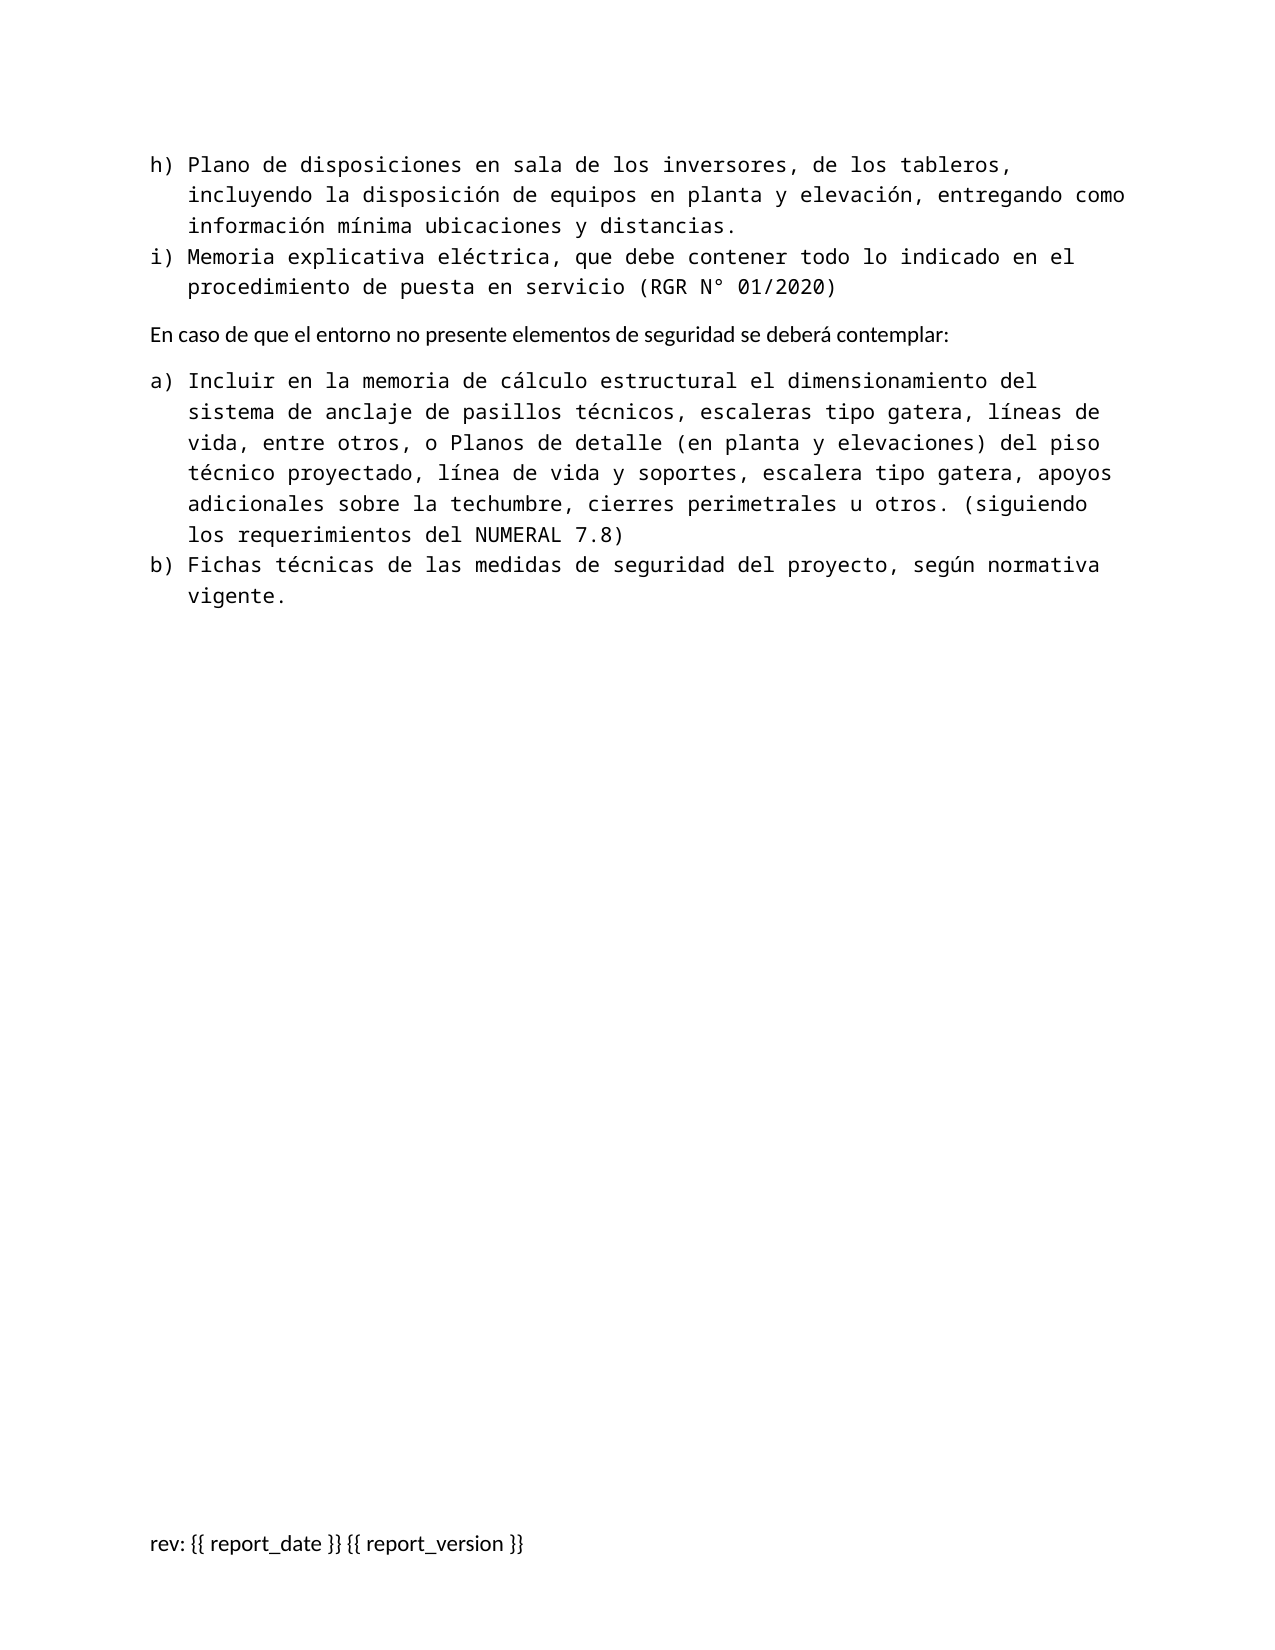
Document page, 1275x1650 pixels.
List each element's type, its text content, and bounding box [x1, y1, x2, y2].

list Memoria explicativa eléctrica, que debe contener todo lo indicado en el procedimiento de puesta en servicio (RGR N° 01/2020) [150, 242, 1125, 301]
list Incluir en la memoria de cálculo estructural el dimensionamiento del sistema de anclaje de pasillos técnicos, escaleras tipo gatera, líneas de vida, entre otros, o Planos de detalle (en planta y elevaciones) del piso técnico proyectado, línea de vida y soportes, escalera tipo gatera, apoyos adicionales sobre la techumbre, cierres perimetrales u otros. (siguiendo los requerimientos del NUMERAL 7.8) [150, 367, 1125, 548]
list Fichas técnicas de las medidas de seguridad del proyecto, según normativa vigente. [150, 550, 1125, 609]
text En caso de que el entorno no presente elementos de seguridad se deberá contemplar: [150, 320, 1125, 348]
list Plano de disposiciones en sala de los inversores, de los tableros, incluyendo la disposición de equipos en planta y elevación, entregando como información mínima ubicaciones y distancias. [150, 150, 1125, 240]
